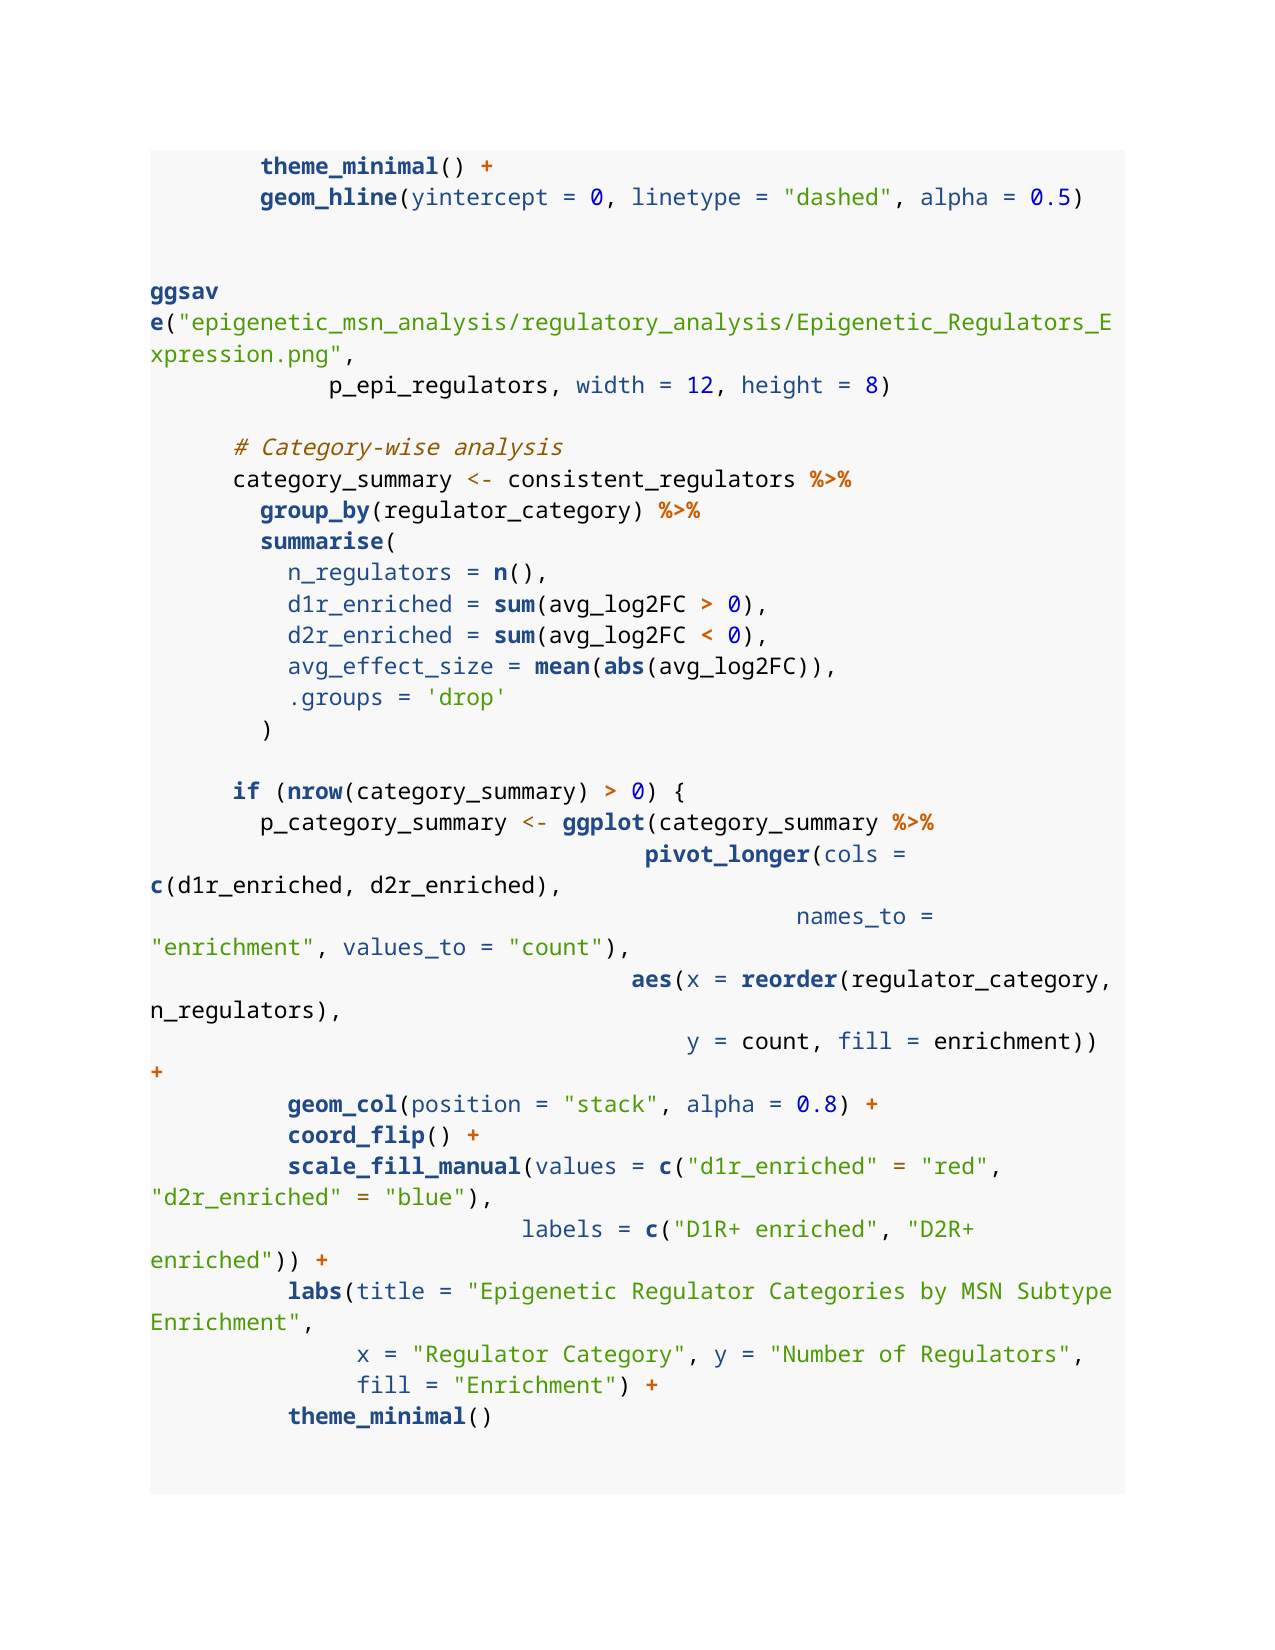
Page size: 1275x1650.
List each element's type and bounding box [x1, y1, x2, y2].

text [150, 150, 1125, 1494]
